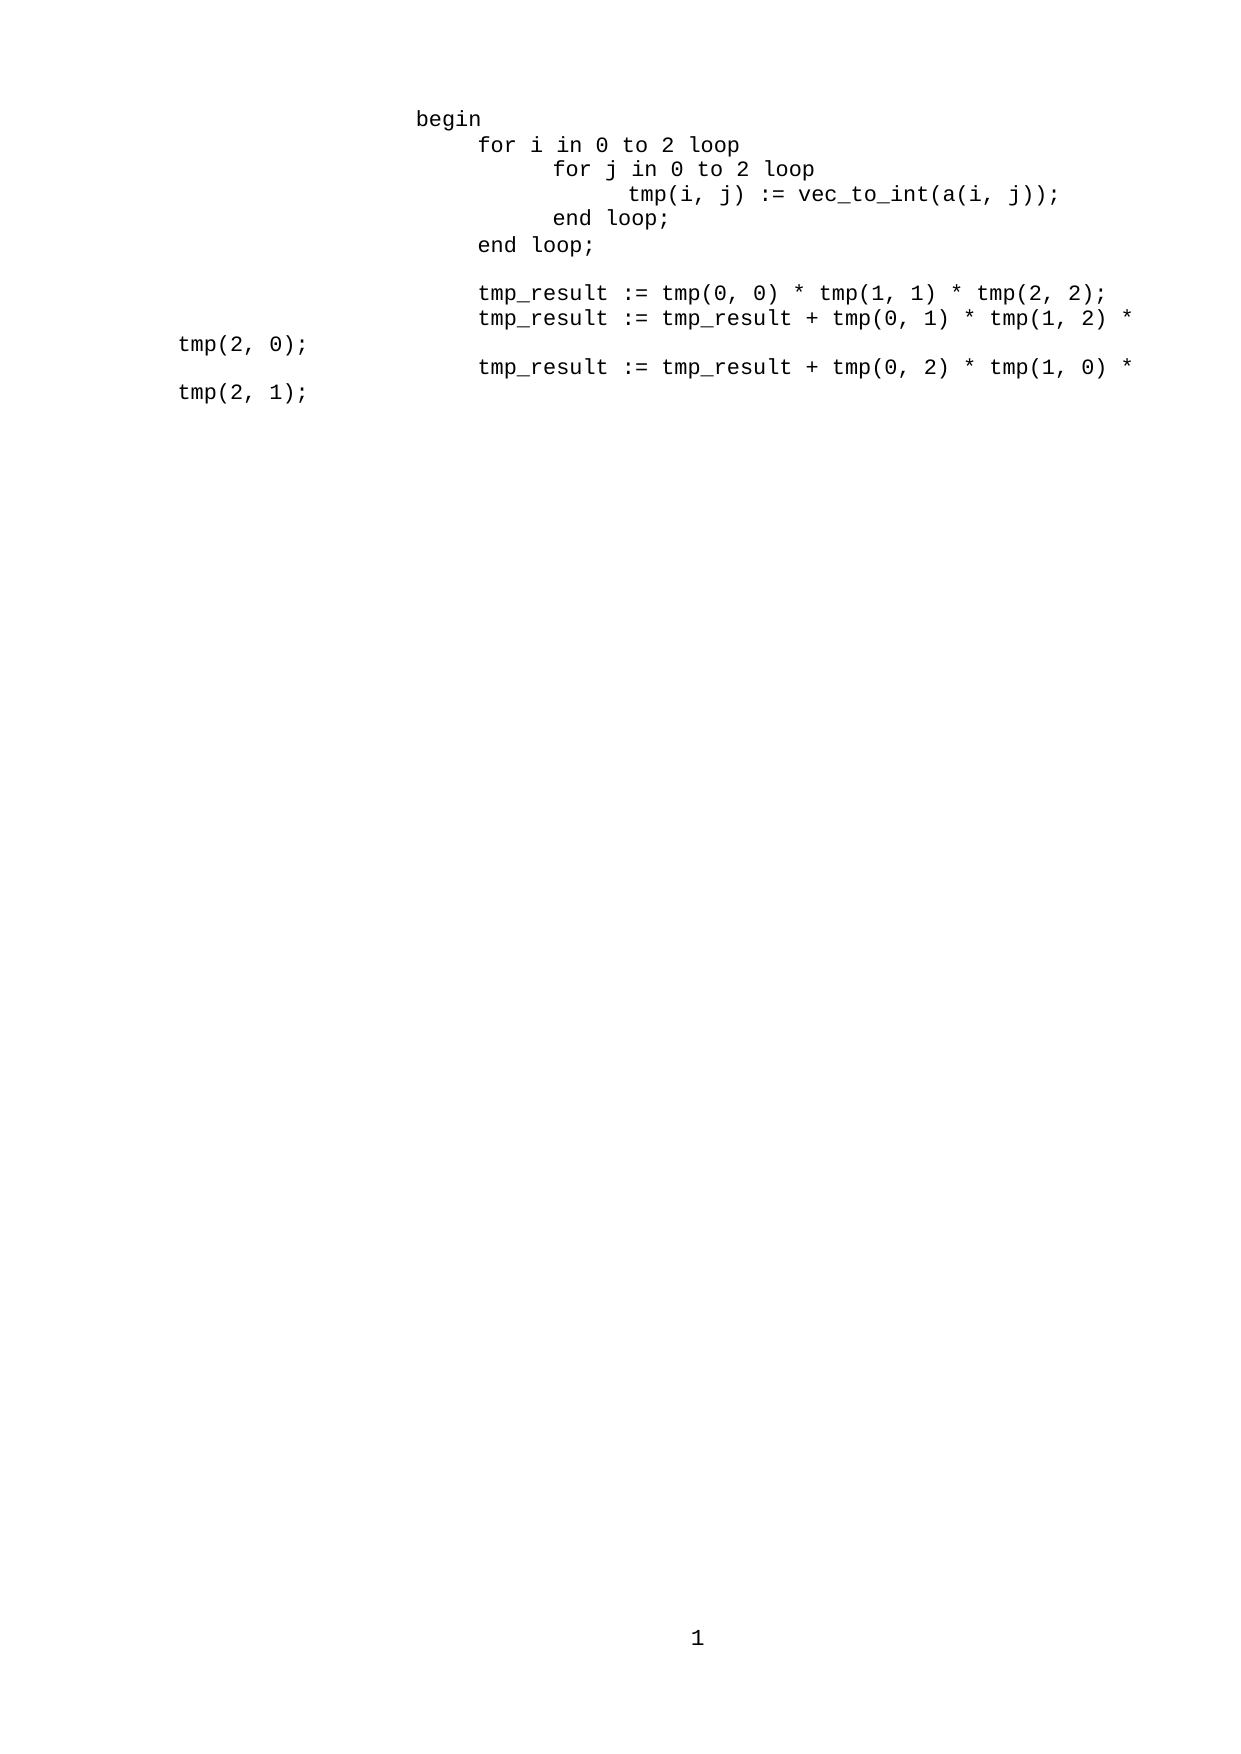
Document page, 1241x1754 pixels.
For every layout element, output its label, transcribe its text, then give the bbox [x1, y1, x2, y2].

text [416, 108, 888, 133]
text for j in 0 to 2 loop [552, 158, 1163, 183]
text tmp_result := tmp_result + tmp(0, 2) * tmp(1, 0) * [477, 356, 1163, 381]
text tmp(2, 0); [177, 331, 313, 356]
text tmp_result := tmp(0, 0) * tmp(1, 1) * tmp(2, 2); tmp_result := tmp_result + tmp(0, 1) * tmp(1, 2) * [477, 282, 1135, 331]
text for i in 0 to 2 loop [477, 133, 1163, 158]
text tmp(i, j) := vec_to_int(a(i, j)); end loop; [552, 183, 1062, 232]
text tmp(2, 1); [177, 381, 313, 406]
text end loop; [477, 232, 1163, 257]
